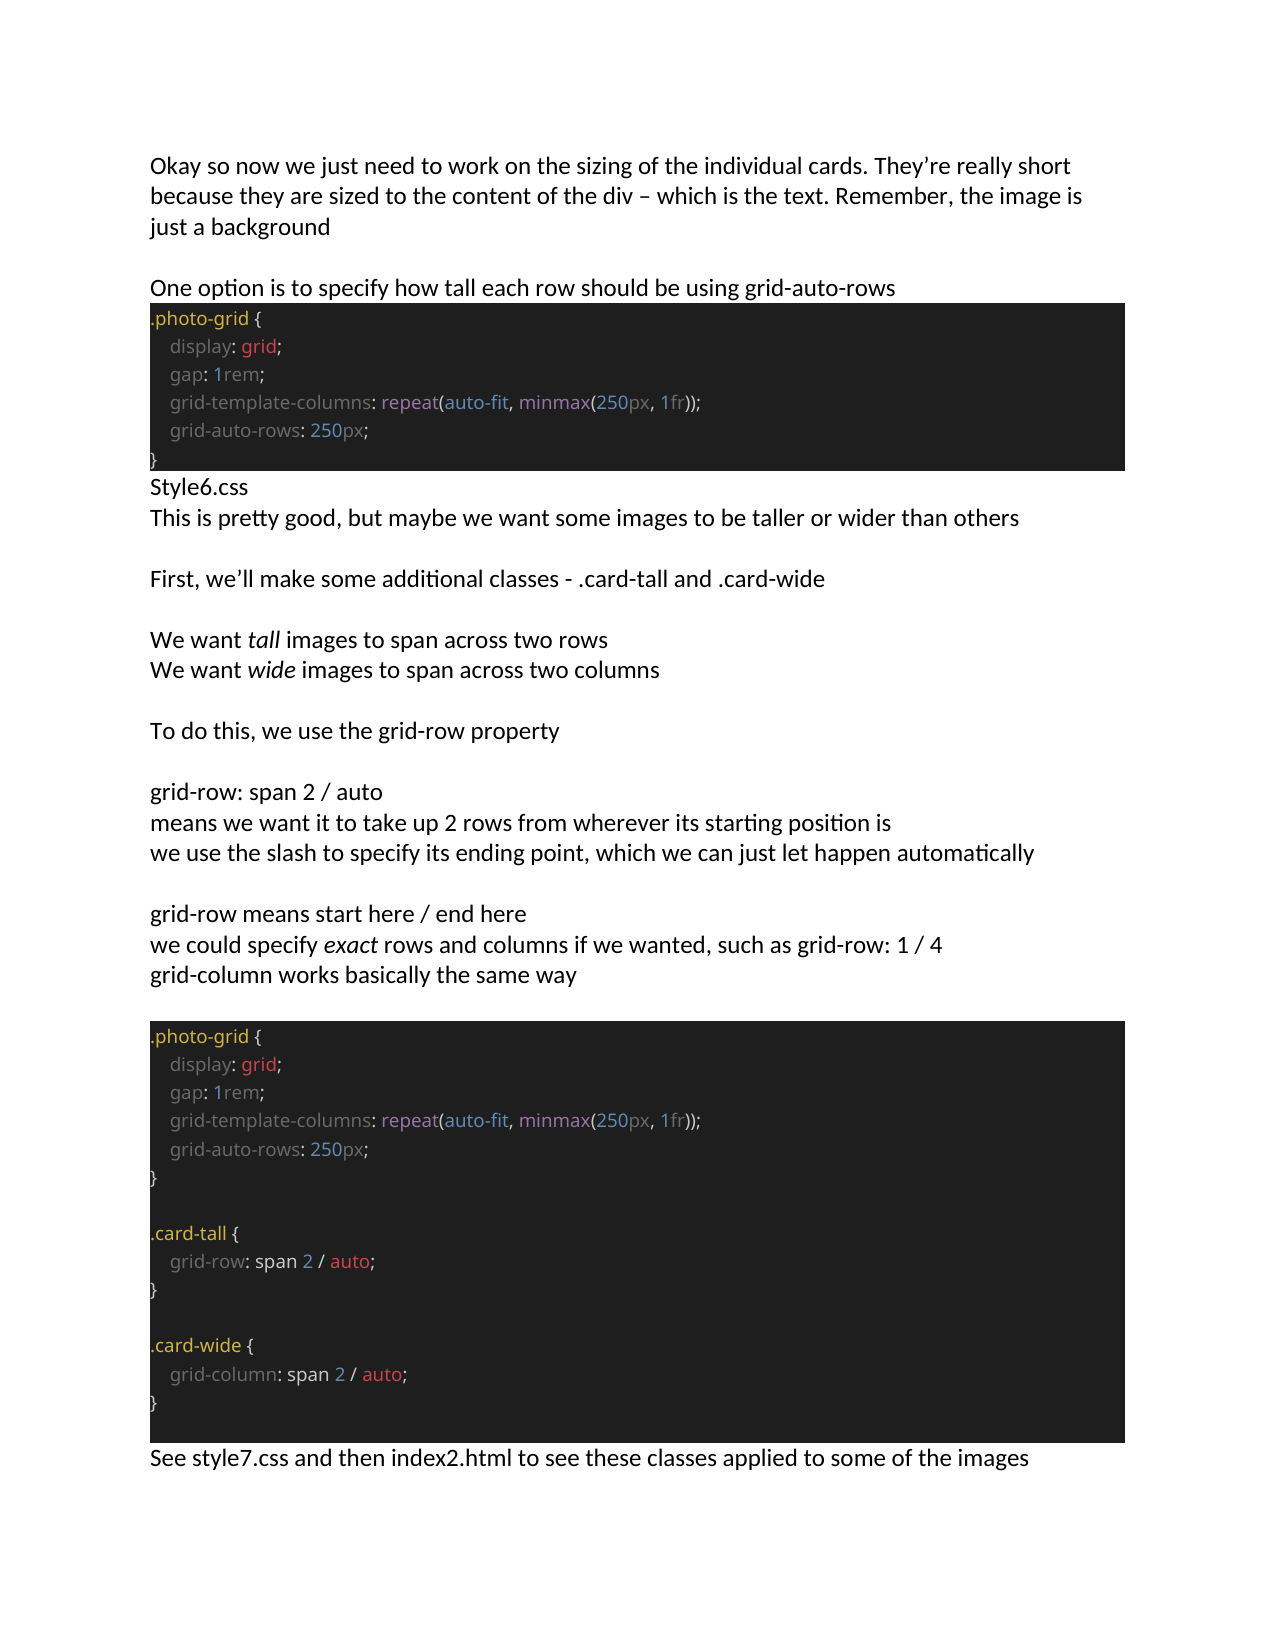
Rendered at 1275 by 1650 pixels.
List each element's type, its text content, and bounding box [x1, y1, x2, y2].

text gap: 1rem; [150, 1077, 1125, 1105]
text We want wide images to span across two columns [150, 654, 1125, 685]
text } [150, 1386, 1125, 1414]
text grid-auto-rows: 250px; [150, 1133, 1125, 1161]
text .card-wide { [150, 1330, 1125, 1358]
text First, we’ll make some additional classes - .card-tall and .card-wide [150, 563, 1125, 593]
text grid-template-columns: repeat(auto-fit, minmax(250px, 1fr)); [150, 1105, 1125, 1133]
text grid-row: span 2 / auto; [150, 1246, 1125, 1274]
text grid-column works basically the same way [150, 960, 1125, 990]
text grid-auto-rows: 250px; [150, 415, 1125, 443]
text .card-tall { [150, 1218, 1125, 1246]
text Style6.css [150, 471, 1125, 502]
text we use the slash to specify its ending point, which we can just let happen automatically [150, 838, 1125, 868]
text means we want it to take up 2 rows from wherever its starting position is [150, 807, 1125, 838]
text grid-row: span 2 / auto [150, 777, 1125, 807]
text } [150, 443, 1125, 471]
text Okay so now we just need to work on the sizing of the individual cards. They’re really short because they are sized to the content of the div – which is the text. Remember, the image is just a background [150, 150, 1125, 242]
text display: grid; [150, 1049, 1125, 1077]
text grid-row means start here / end here [150, 899, 1125, 929]
text display: grid; [150, 331, 1125, 359]
text we could specify exact rows and columns if we wanted, such as grid-row: 1 / 4 [150, 929, 1125, 960]
text One option is to specify how tall each row should be using grid-auto-rows [150, 272, 1125, 303]
text This is pretty good, but maybe we want some images to be taller or wider than others [150, 502, 1125, 532]
text grid-column: span 2 / auto; [150, 1358, 1125, 1386]
text See style7.css and then index2.html to see these classes applied to some of the images [150, 1443, 1125, 1473]
text } [150, 1274, 1125, 1302]
text } [150, 1161, 1125, 1189]
text To do this, we use the grid-row property [150, 716, 1125, 746]
text .photo-grid { [150, 303, 1125, 331]
text gap: 1rem; [150, 359, 1125, 387]
text .photo-grid { [150, 1021, 1125, 1049]
text grid-template-columns: repeat(auto-fit, minmax(250px, 1fr)); [150, 387, 1125, 415]
text We want tall images to span across two rows [150, 624, 1125, 654]
